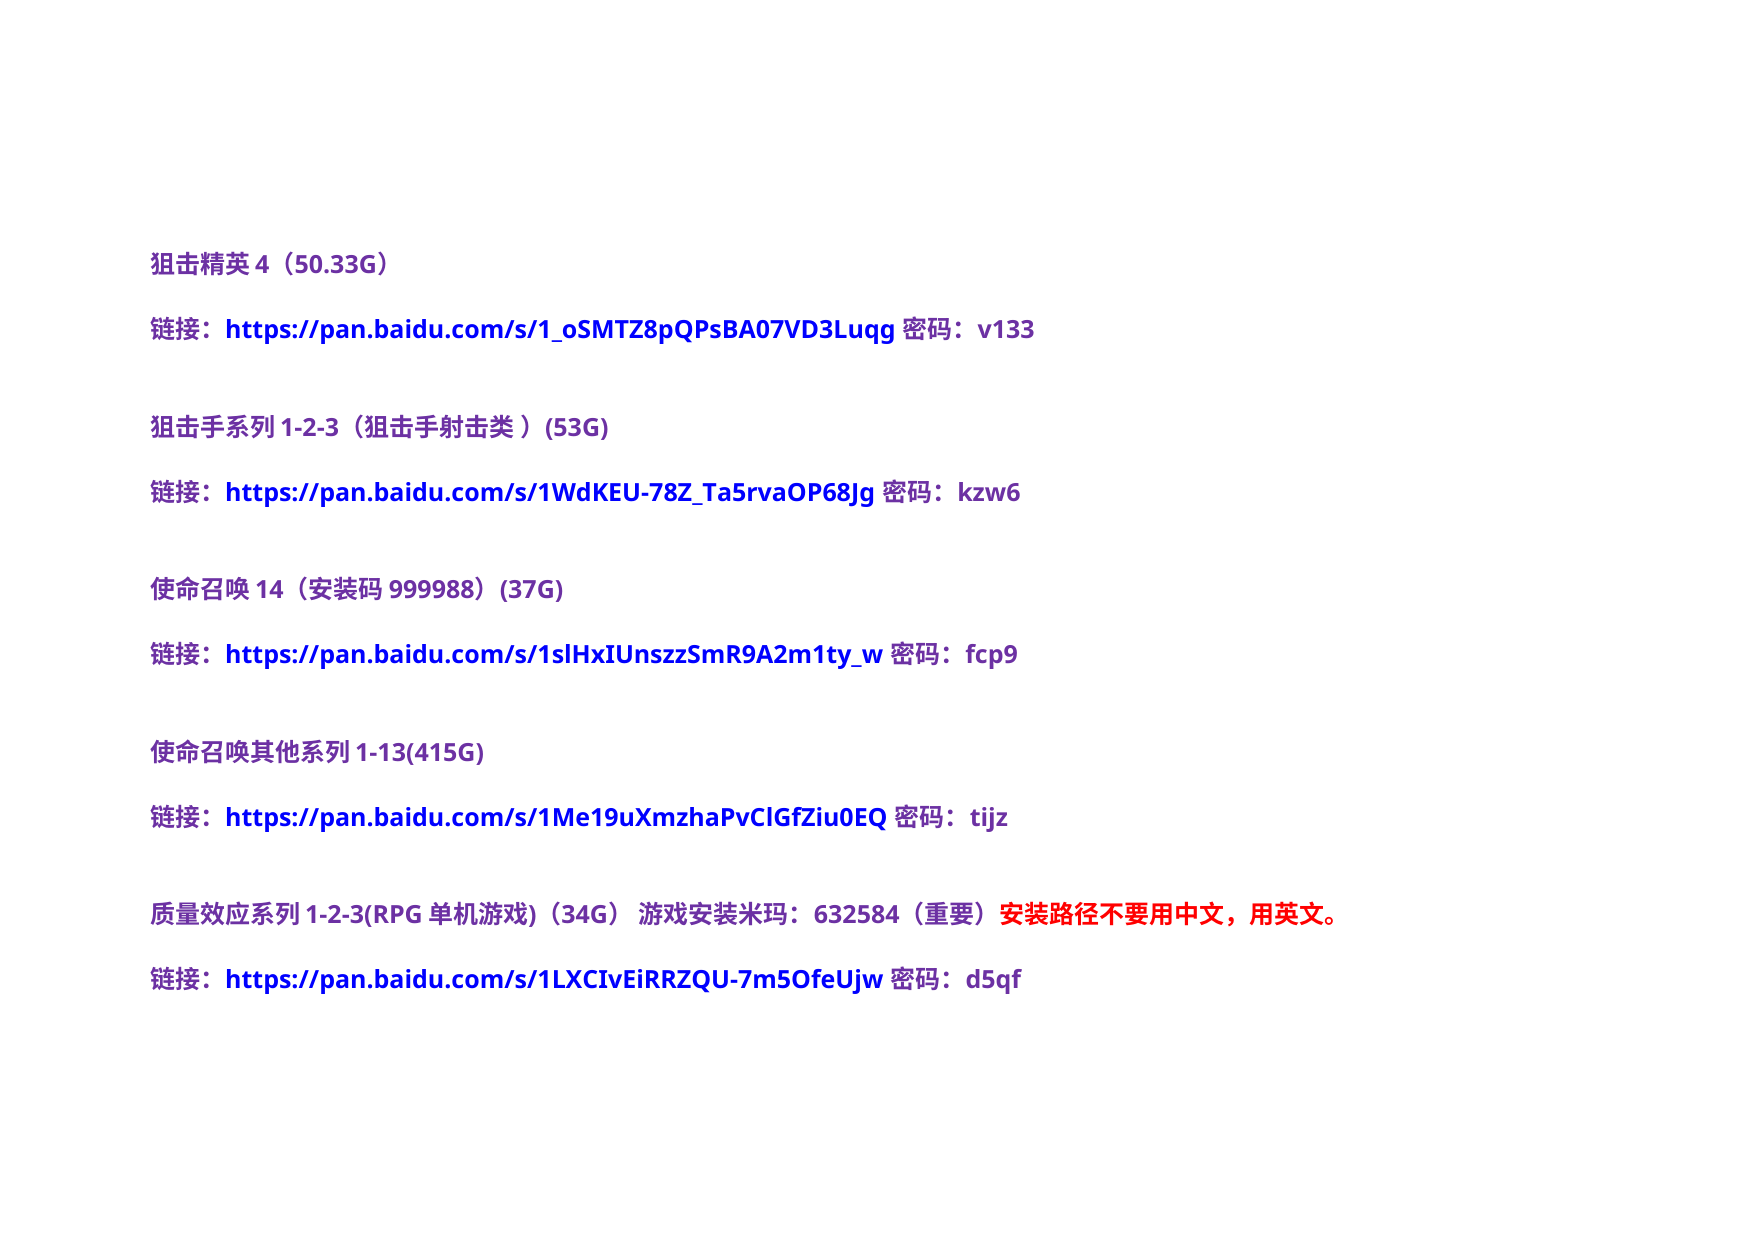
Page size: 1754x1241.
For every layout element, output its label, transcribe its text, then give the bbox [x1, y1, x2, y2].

text 链接：https://pan.baidu.com/s/1_oSMTZ8pQPsBA07VD3Luqg 密码：v133 [150, 295, 1604, 360]
text 链接：https://pan.baidu.com/s/1Me19uXmzhaPvClGfZiu0EQ 密码：tijz [150, 783, 1604, 848]
text 使命召唤14（安装码999988）(37G) [150, 555, 1604, 620]
text 链接：https://pan.baidu.com/s/1slHxIUnszzSmR9A2m1ty_w 密码：fcp9 [150, 620, 1604, 685]
text 狙击精英4（50.33G） [150, 230, 1604, 295]
text 使命召唤其他系列1-13(415G) [150, 718, 1604, 783]
text 链接：https://pan.baidu.com/s/1WdKEU-78Z_Ta5rvaOP68Jg 密码：kzw6 [150, 458, 1604, 523]
text 质量效应系列1-2-3(RPG单机游戏)（34G） 游戏安装米玛：632584（重要）安装路径不要用中文，用英文。 [150, 880, 1604, 945]
text 链接：https://pan.baidu.com/s/1LXCIvEiRRZQU-7m5OfeUjw 密码：d5qf [150, 945, 1604, 1010]
text 狙击手系列1-2-3（狙击手射击类 ）(53G) [150, 393, 1604, 458]
